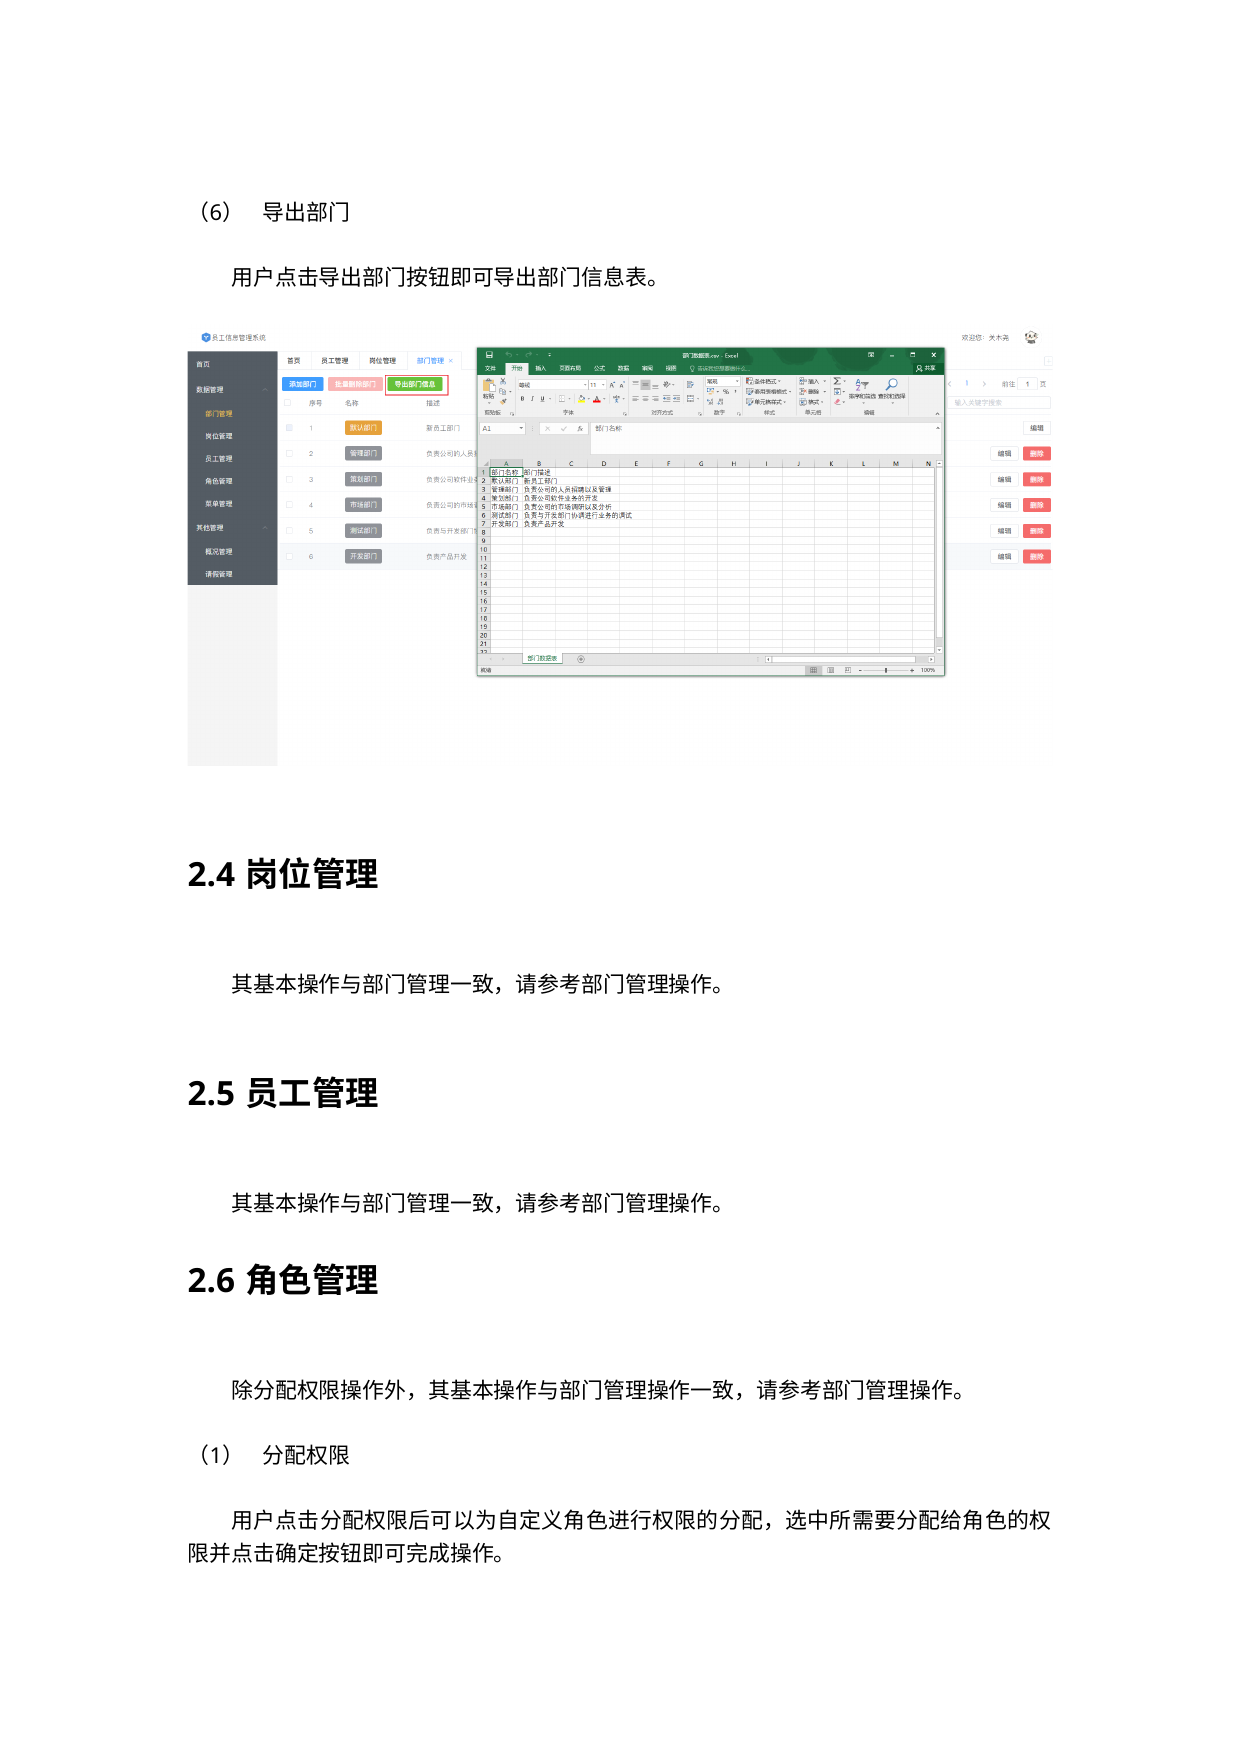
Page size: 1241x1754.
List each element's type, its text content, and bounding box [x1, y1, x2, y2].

text 其基本操作与部门管理一致，请参考部门管理操作。 [187, 966, 1053, 999]
subtitle 员工管理 [187, 1058, 1053, 1123]
list 导出部门 [187, 194, 1053, 227]
text 其基本操作与部门管理一致，请参考部门管理操作。 [187, 1186, 1053, 1218]
text 除分配权限操作外，其基本操作与部门管理操作一致，请参考部门管理操作。 [187, 1373, 1053, 1405]
text 用户点击导出部门按钮即可导出部门信息表。 [187, 259, 1053, 292]
list 分配权限 [187, 1438, 1053, 1470]
subtitle 角色管理 [187, 1246, 1053, 1311]
picture [187, 324, 1053, 766]
subtitle 岗位管理 [187, 839, 1053, 904]
text 用户点击分配权限后可以为自定义角色进行权限的分配，选中所需要分配给角色的权限并点击确定按钮即可完成操作。 [187, 1503, 1053, 1568]
